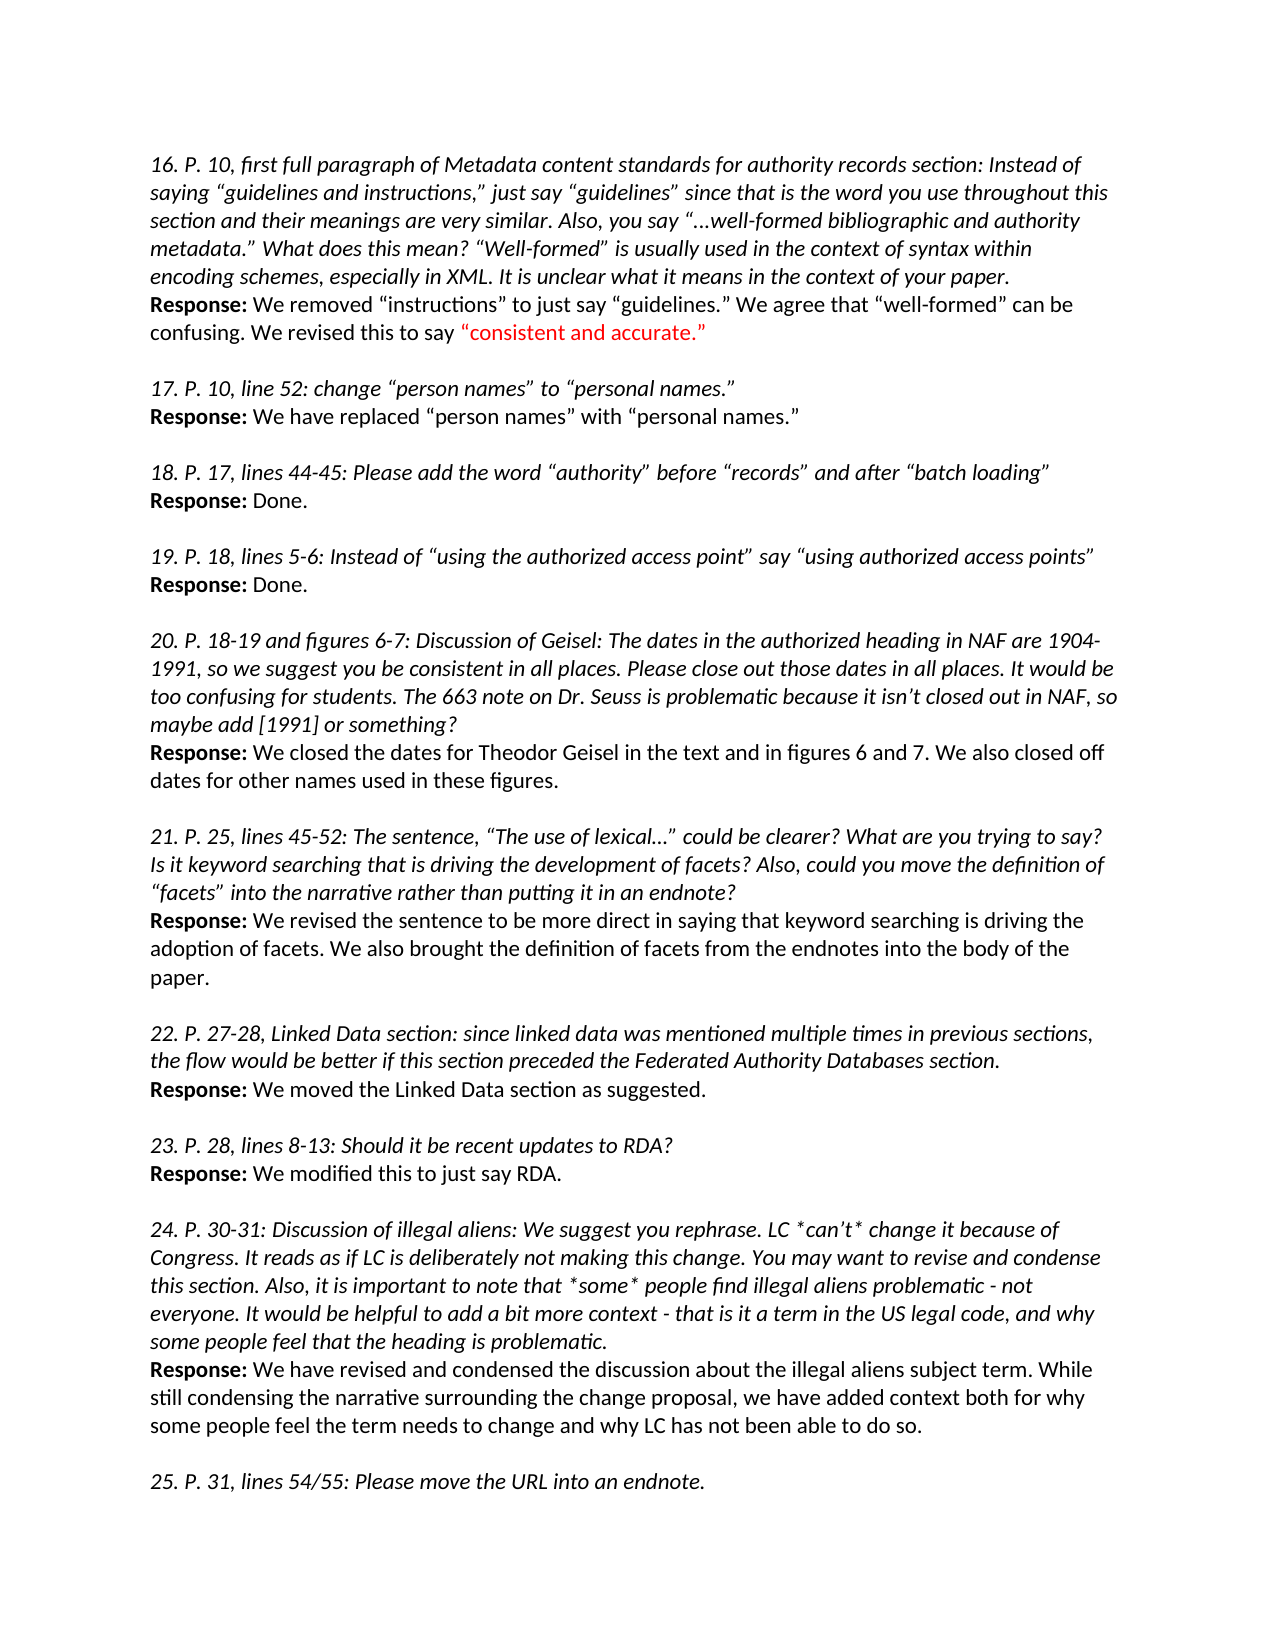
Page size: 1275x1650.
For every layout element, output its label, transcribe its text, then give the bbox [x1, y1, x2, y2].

text Response: We revised the sentence to be more direct in saying that keyword searching is driving the adoption of facets. We also brought the definition of facets from the endnotes into the body of the paper. [150, 907, 1125, 991]
text Response: Done. [150, 486, 1125, 514]
text Response: We removed “instructions” to just say “guidelines.” We agree that “well-formed” can be confusing. We revised this to say “consistent and accurate.” [150, 290, 1125, 346]
text Response: We moved the Linked Data section as suggested. [150, 1075, 1125, 1103]
text 24. P. 30-31: Discussion of illegal aliens: We suggest you rephrase. LC *can’t* change it because of Congress. It reads as if LC is deliberately not making this change. You may want to revise and condense this section. Also, it is important to note that *some* people find illegal aliens problematic - not everyone. It would be helpful to add a bit more context - that is it a term in the US legal code, and why some people feel that the heading is problematic. [150, 1215, 1125, 1355]
text 19. P. 18, lines 5-6: Instead of “using the authorized access point” say “using authorized access points” [150, 542, 1125, 570]
text 18. P. 17, lines 44-45: Please add the word “authority” before “records” and after “batch loading” [150, 458, 1125, 486]
text Response: We closed the dates for Theodor Geisel in the text and in figures 6 and 7. We also closed off dates for other names used in these figures. [150, 738, 1125, 794]
text 20. P. 18-19 and figures 6-7: Discussion of Geisel: The dates in the authorized heading in NAF are 1904-1991, so we suggest you be consistent in all places. Please close out those dates in all places. It would be too confusing for students. The 663 note on Dr. Seuss is problematic because it isn’t closed out in NAF, so maybe add [1991] or something? [150, 626, 1125, 738]
text 21. P. 25, lines 45-52: The sentence, “The use of lexical…” could be clearer? What are you trying to say? Is it keyword searching that is driving the development of facets? Also, could you move the definition of “facets” into the narrative rather than putting it in an endnote? [150, 822, 1125, 907]
text Response: We have replaced “person names” with “personal names.” [150, 402, 1125, 430]
text 16. P. 10, first full paragraph of Metadata content standards for authority records section: Instead of saying “guidelines and instructions,” just say “guidelines” since that is the word you use throughout this section and their meanings are very similar. Also, you say “...well-formed bibliographic and authority metadata.” What does this mean? “Well-formed” is usually used in the context of syntax within encoding schemes, especially in XML. It is unclear what it means in the context of your paper. [150, 150, 1125, 290]
text 17. P. 10, line 52: change “person names” to “personal names.” [150, 374, 1125, 402]
text 22. P. 27-28, Linked Data section: since linked data was mentioned multiple times in previous sections, the flow would be better if this section preceded the Federated Authority Databases section. [150, 1019, 1125, 1075]
text Response: We modified this to just say RDA. [150, 1159, 1125, 1187]
text Response: Done. [150, 570, 1125, 598]
text 23. P. 28, lines 8-13: Should it be recent updates to RDA? [150, 1131, 1125, 1159]
text Response: We have revised and condensed the discussion about the illegal aliens subject term. While still condensing the narrative surrounding the change proposal, we have added context both for why some people feel the term needs to change and why LC has not been able to do so. [150, 1355, 1125, 1439]
text 25. P. 31, lines 54/55: Please move the URL into an endnote. [150, 1467, 1125, 1495]
